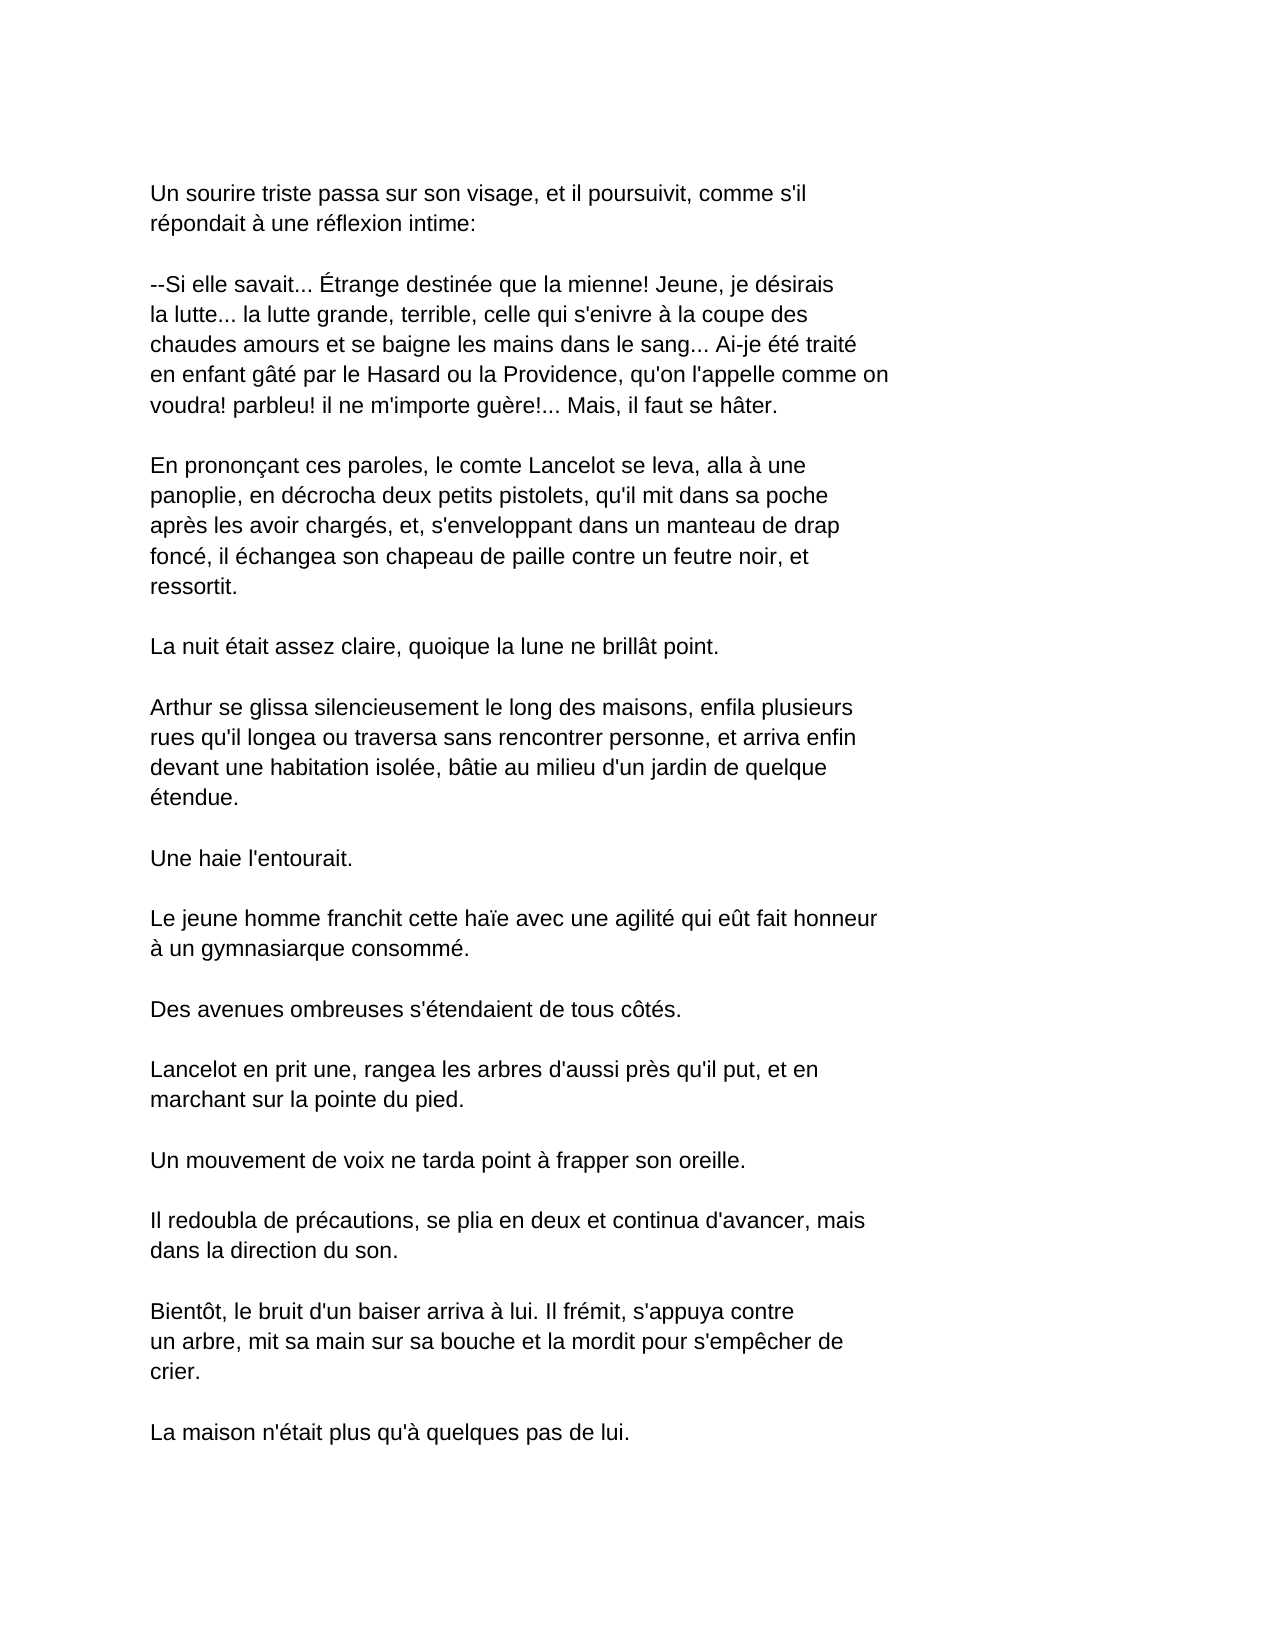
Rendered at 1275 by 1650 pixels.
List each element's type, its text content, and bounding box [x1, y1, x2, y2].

text Lancelot en prit une, rangea les arbres d'aussi près qu'il put, et en [150, 1056, 1125, 1083]
text à un gymnasiarque consommé. [150, 935, 1125, 962]
text Le jeune homme franchit cette haïe avec une agilité qui eût fait honneur [150, 905, 1125, 932]
text après les avoir chargés, et, s'enveloppant dans un manteau de drap [150, 512, 1125, 539]
text La maison n'était plus qu'à quelques pas de lui. [150, 1419, 1125, 1445]
text marchant sur la pointe du pied. [150, 1086, 1125, 1113]
text répondait à une réflexion intime: [150, 210, 1125, 237]
text Un mouvement de voix ne tarda point à frapper son oreille. [150, 1147, 1125, 1173]
text devant une habitation isolée, bâtie au milieu d'un jardin de quelque [150, 754, 1125, 781]
text Un sourire triste passa sur son visage, et il poursuivit, comme s'il [150, 180, 1125, 207]
text Des avenues ombreuses s'étendaient de tous côtés. [150, 996, 1125, 1022]
text --Si elle savait... Étrange destinée que la mienne! Jeune, je désirais [150, 271, 1125, 297]
text Bientôt, le bruit d'un baiser arriva à lui. Il frémit, s'appuya contre [150, 1298, 1125, 1324]
text chaudes amours et se baigne les mains dans le sang... Ai-je été traité [150, 331, 1125, 358]
text la lutte... la lutte grande, terrible, celle qui s'enivre à la coupe des [150, 301, 1125, 327]
text foncé, il échangea son chapeau de paille contre un feutre noir, et [150, 543, 1125, 569]
text voudra! parbleu! il ne m'importe guère!... Mais, il faut se hâter. [150, 392, 1125, 418]
text ressortit. [150, 573, 1125, 599]
text panoplie, en décrocha deux petits pistolets, qu'il mit dans sa poche [150, 482, 1125, 509]
text dans la direction du son. [150, 1237, 1125, 1264]
text La nuit était assez claire, quoique la lune ne brillât point. [150, 633, 1125, 660]
text crier. [150, 1358, 1125, 1385]
text Il redoubla de précautions, se plia en deux et continua d'avancer, mais [150, 1207, 1125, 1234]
text rues qu'il longea ou traversa sans rencontrer personne, et arriva enfin [150, 724, 1125, 750]
text en enfant gâté par le Hasard ou la Providence, qu'on l'appelle comme on [150, 361, 1125, 388]
text étendue. [150, 784, 1125, 811]
text Une haie l'entourait. [150, 845, 1125, 871]
text En prononçant ces paroles, le comte Lancelot se leva, alla à une [150, 452, 1125, 478]
text un arbre, mit sa main sur sa bouche et la mordit pour s'empêcher de [150, 1328, 1125, 1354]
text Arthur se glissa silencieusement le long des maisons, enfila plusieurs [150, 694, 1125, 720]
